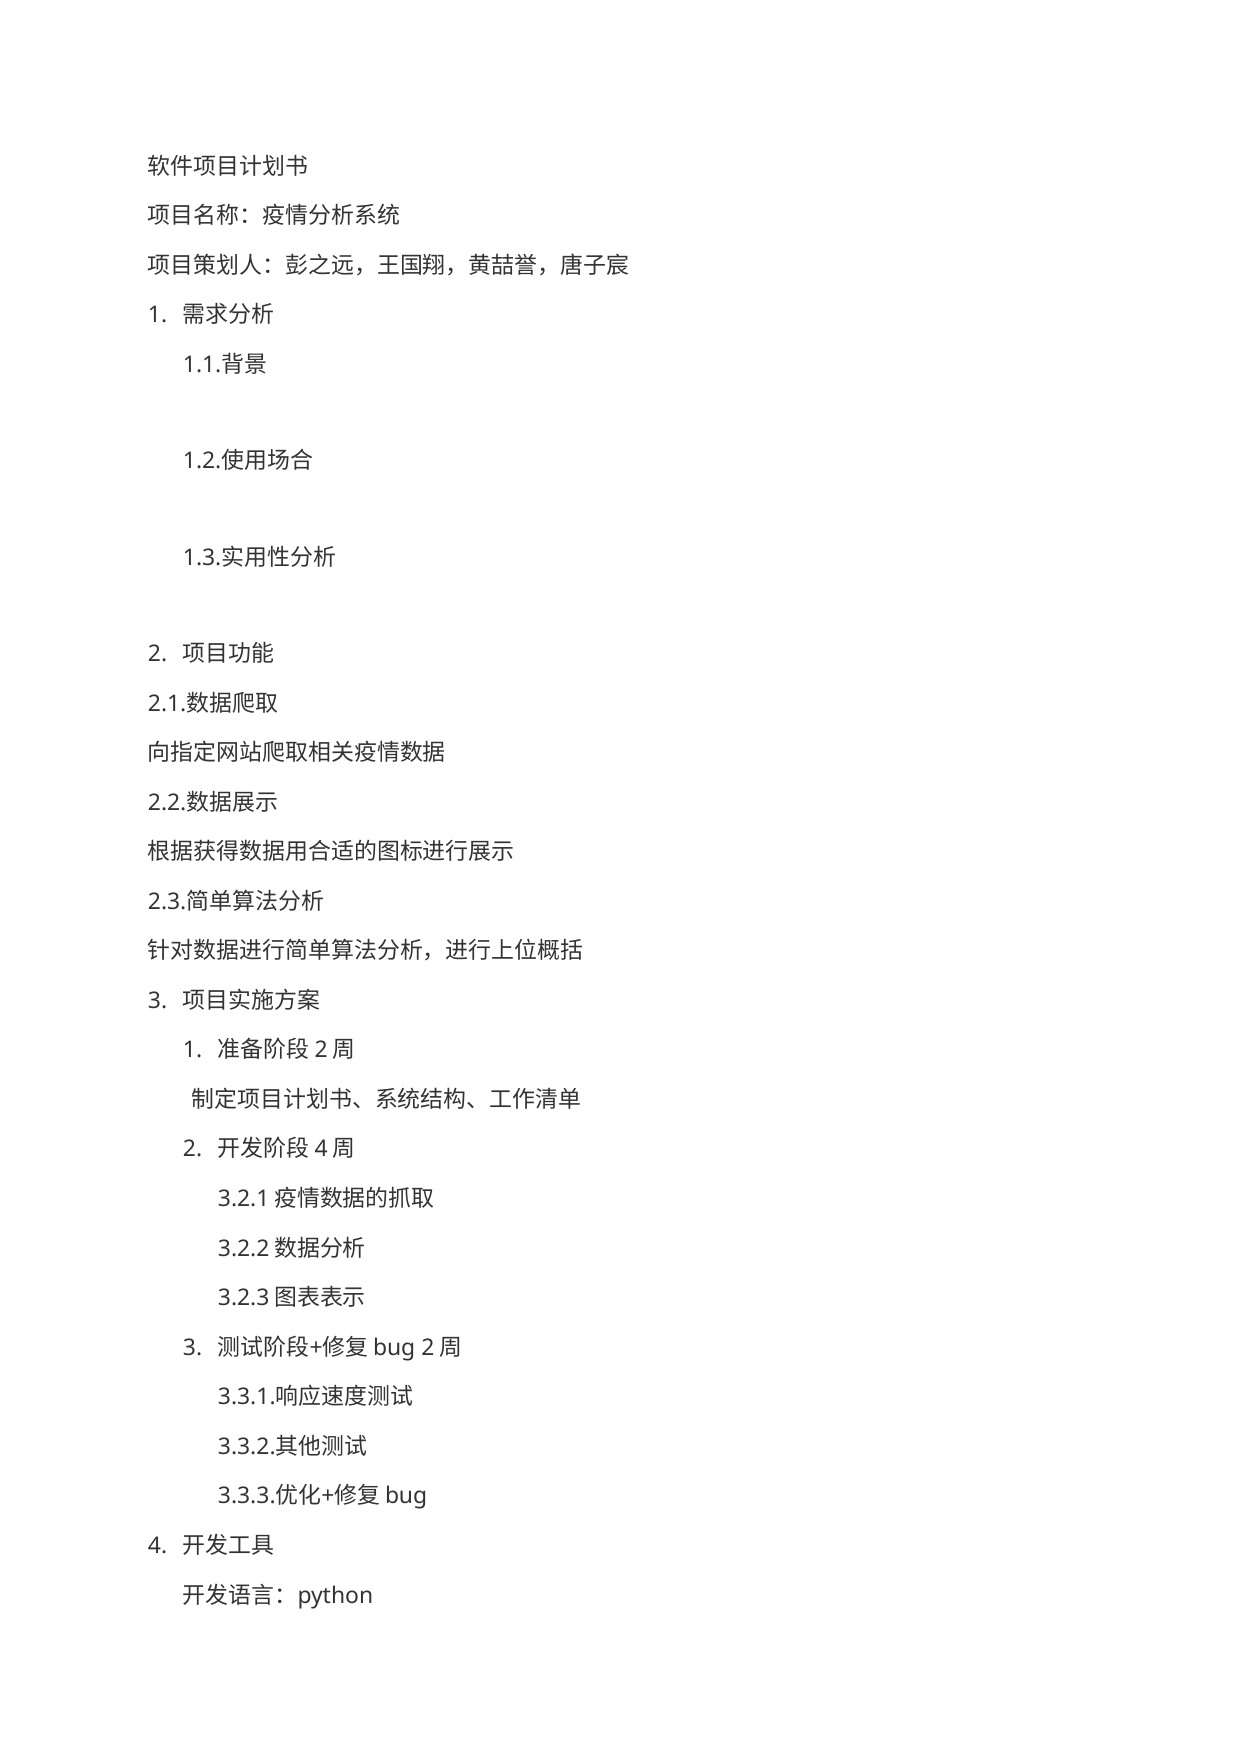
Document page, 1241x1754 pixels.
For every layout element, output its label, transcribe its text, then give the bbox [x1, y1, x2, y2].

text 3.3.1.响应速度测试 [218, 1378, 1093, 1411]
text 制定项目计划书、系统结构、工作清单 [148, 1081, 1093, 1114]
text 项目策划人：彭之远，王国翔，黄喆誉，唐子宸 [148, 247, 1093, 280]
text 软件项目计划书 [148, 148, 1093, 181]
text 3.3.2.其他测试 [218, 1428, 1093, 1461]
text 2.1.数据爬取 [148, 685, 1093, 718]
list 项目功能 [148, 635, 1093, 668]
list 项目实施方案 [148, 982, 1093, 1015]
text 2.3.简单算法分析 [148, 883, 1093, 916]
list 开发工具 [148, 1527, 1093, 1560]
text 项目名称：疫情分析系统 [148, 197, 1093, 231]
text 开发语言：python [183, 1576, 1093, 1610]
list 开发阶段 4周 [183, 1130, 1093, 1163]
list 需求分析 [148, 296, 1093, 329]
text 针对数据进行简单算法分析，进行上位概括 [148, 932, 1093, 965]
text 1.3.实用性分析 [183, 539, 1093, 572]
text 3.3.3.优化+修复bug [218, 1477, 1093, 1511]
text 根据获得数据用合适的图标进行展示 [148, 833, 1093, 866]
text 3.2.3图表表示 [218, 1279, 1093, 1312]
text 1.2.使用场合 [183, 442, 1093, 476]
text 3.2.2数据分析 [218, 1229, 1093, 1263]
text 2.2.数据展示 [148, 784, 1093, 817]
list 准备阶段 2周 [183, 1031, 1093, 1064]
text 1.1.背景 [183, 346, 1093, 379]
list 测试阶段+修复bug 2周 [183, 1328, 1093, 1362]
text 3.2.1疫情数据的抓取 [218, 1180, 1093, 1213]
text 向指定网站爬取相关疫情数据 [148, 734, 1093, 767]
